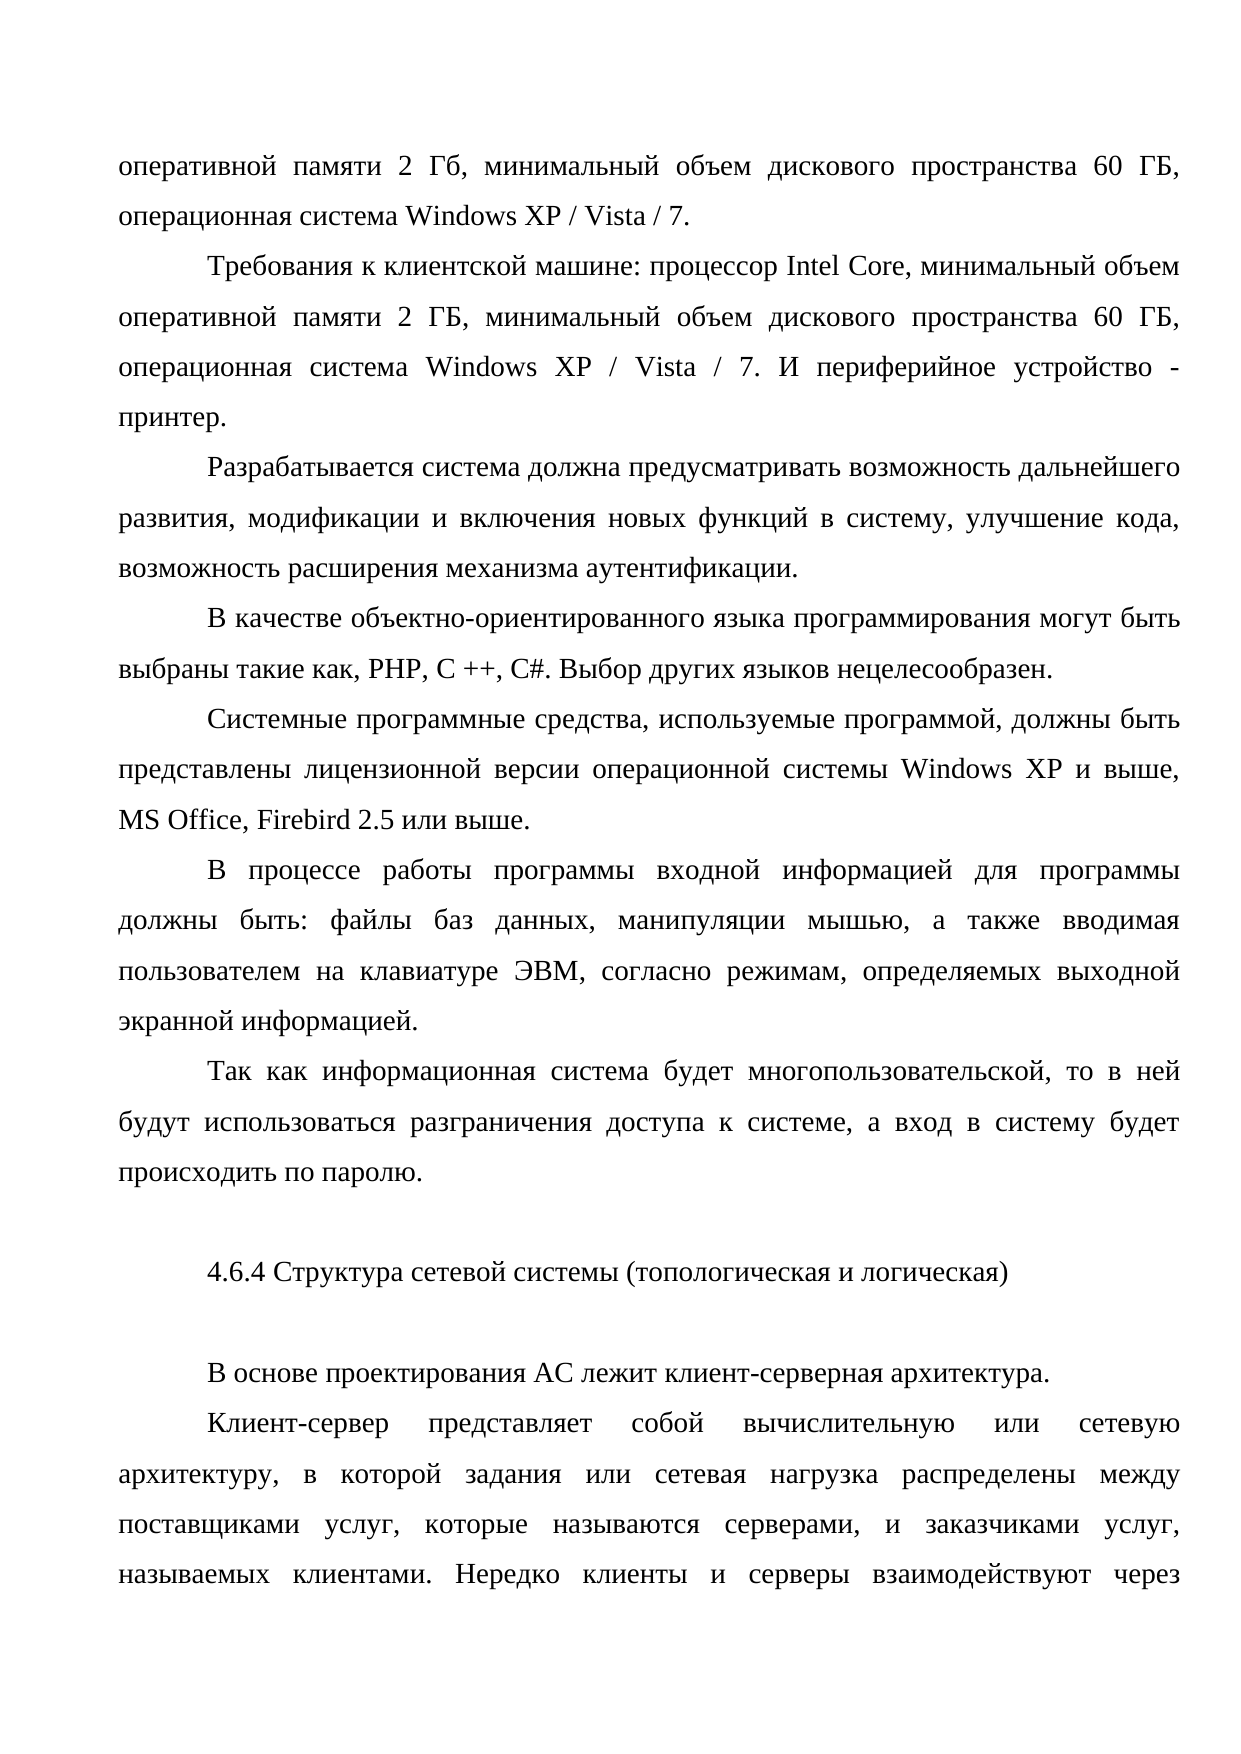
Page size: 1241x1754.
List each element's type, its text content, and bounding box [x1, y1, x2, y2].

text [118, 148, 1181, 232]
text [118, 1406, 1181, 1590]
text В основе проектирования АС лежит клиент-серверная архитектура. [118, 1355, 1181, 1389]
text В качестве объектно-ориентированного языка программирования могут быть выбраны такие как, PHP, C ++, C#. Выбор других языков нецелесообразен. [118, 601, 1181, 684]
text Разрабатывается система должна предусматривать возможность дальнейшего развития, модификации и включения новых функций в систему, улучшение кода, возможность расширения механизма аутентификации. [118, 449, 1181, 584]
text В процессе работы программы входной информацией для программы должны быть: файлы баз данных, манипуляции мышью, а также вводимая пользователем на клавиатуре ЭВМ, согласно режимам, определяемых выходной экранной информацией. [118, 852, 1181, 1037]
list Структура сетевой системы (топологическая и логическая) [118, 1254, 1181, 1288]
text Системные программные средства, используемые программой, должны быть представлены лицензионной версии операционной системы Windows ХР и выше, MS Office, Firebird 2.5 или выше. [118, 701, 1181, 835]
text Так как информационная система будет многопользовательской, то в ней будут использоваться разграничения доступа к системе, а вход в систему будет происходить по паролю. [118, 1053, 1181, 1187]
text Требования к клиентской машине: процессор Intel Core, минимальный объем оперативной памяти 2 ГБ, минимальный объем дискового пространства 60 ГБ, операционная система Windows XP / Vista / 7. И периферийное устройство - принтер. [118, 248, 1181, 433]
